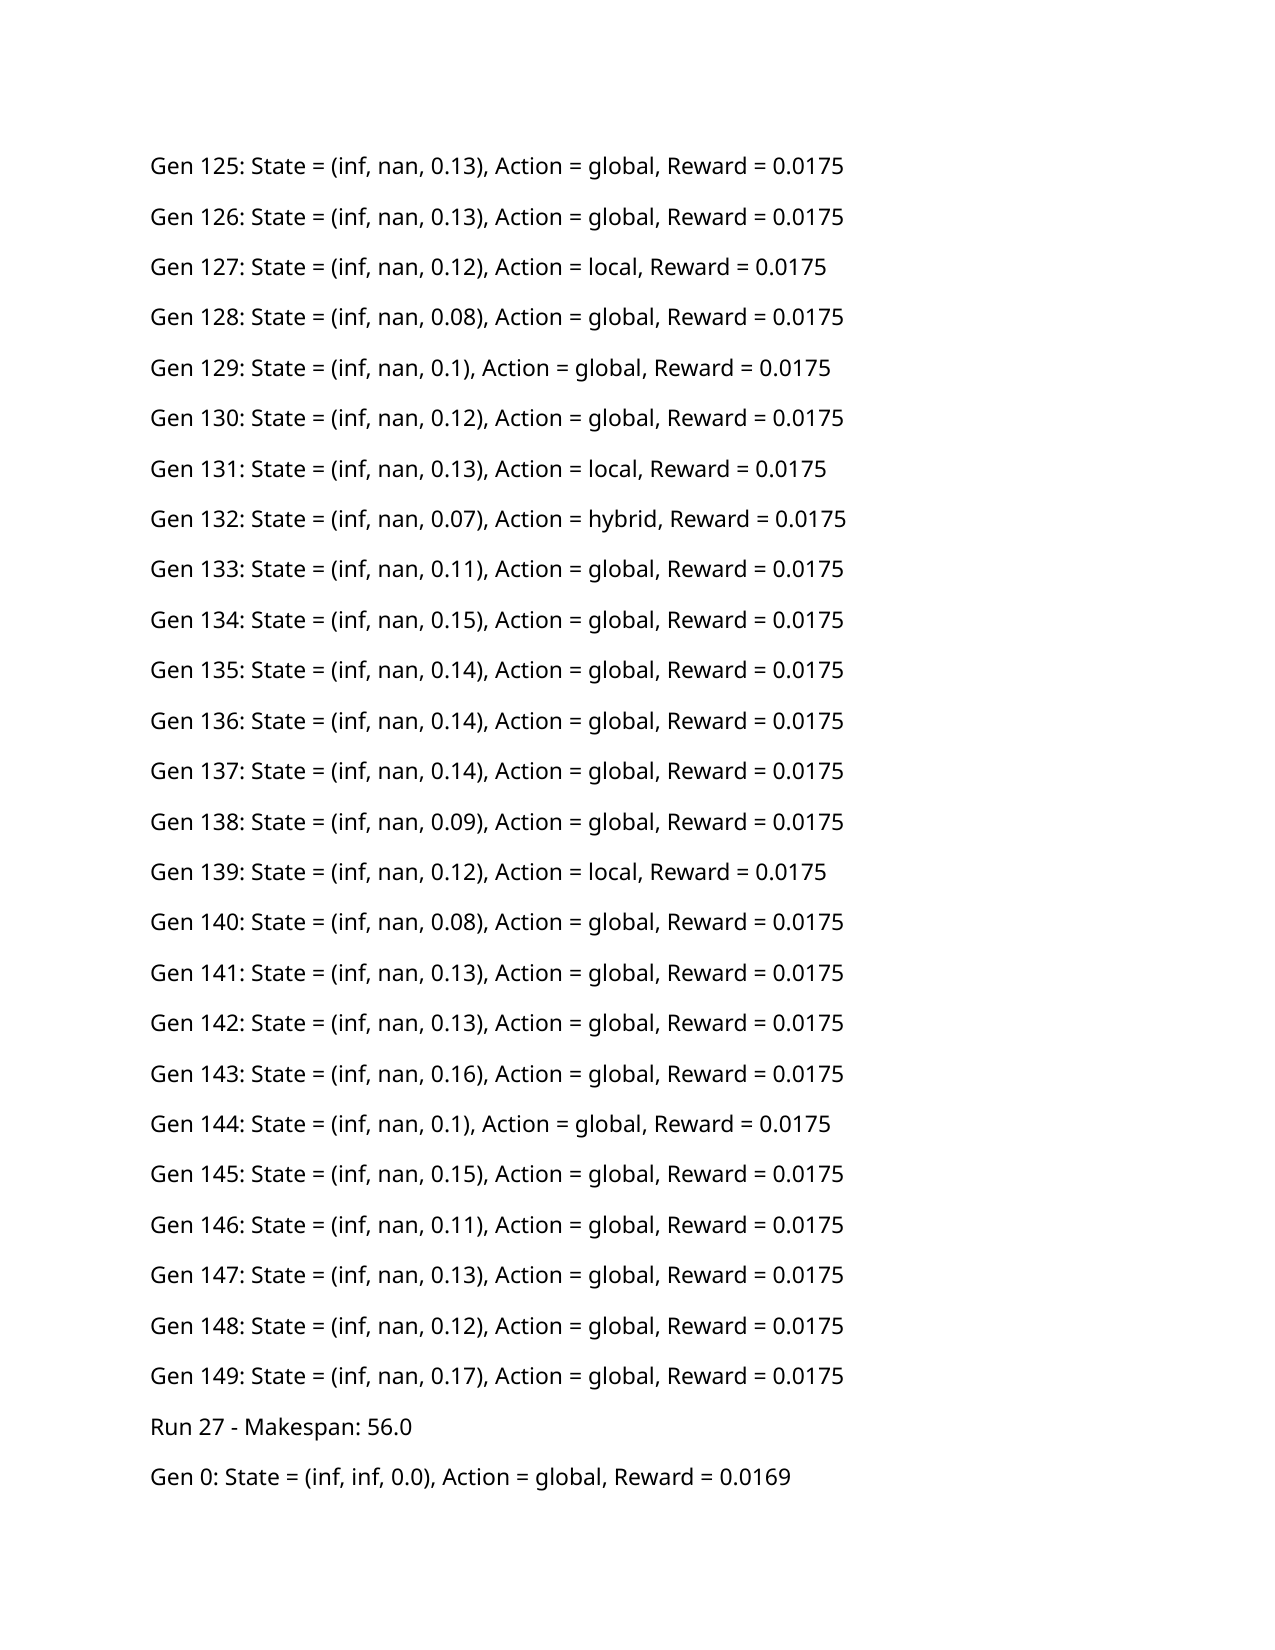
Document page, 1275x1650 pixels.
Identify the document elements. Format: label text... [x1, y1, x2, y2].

text Gen 125: State = (inf, nan, 0.13), Action = global, Reward = 0.0175 [150, 150, 1125, 181]
text Gen 131: State = (inf, nan, 0.13), Action = local, Reward = 0.0175 [150, 452, 1125, 484]
text Gen 148: State = (inf, nan, 0.12), Action = global, Reward = 0.0175 [150, 1309, 1125, 1341]
text Gen 146: State = (inf, nan, 0.11), Action = global, Reward = 0.0175 [150, 1209, 1125, 1240]
text Gen 0: State = (inf, inf, 0.0), Action = global, Reward = 0.0169 [150, 1461, 1125, 1492]
text Gen 129: State = (inf, nan, 0.1), Action = global, Reward = 0.0175 [150, 352, 1125, 383]
text Gen 134: State = (inf, nan, 0.15), Action = global, Reward = 0.0175 [150, 604, 1125, 635]
text Gen 138: State = (inf, nan, 0.09), Action = global, Reward = 0.0175 [150, 805, 1125, 837]
text Gen 139: State = (inf, nan, 0.12), Action = local, Reward = 0.0175 [150, 856, 1125, 887]
text Gen 135: State = (inf, nan, 0.14), Action = global, Reward = 0.0175 [150, 654, 1125, 685]
text Gen 137: State = (inf, nan, 0.14), Action = global, Reward = 0.0175 [150, 755, 1125, 786]
text Gen 144: State = (inf, nan, 0.1), Action = global, Reward = 0.0175 [150, 1108, 1125, 1139]
text Gen 143: State = (inf, nan, 0.16), Action = global, Reward = 0.0175 [150, 1057, 1125, 1089]
text Gen 128: State = (inf, nan, 0.08), Action = global, Reward = 0.0175 [150, 301, 1125, 332]
text Gen 147: State = (inf, nan, 0.13), Action = global, Reward = 0.0175 [150, 1259, 1125, 1290]
text Gen 145: State = (inf, nan, 0.15), Action = global, Reward = 0.0175 [150, 1158, 1125, 1189]
text Gen 141: State = (inf, nan, 0.13), Action = global, Reward = 0.0175 [150, 957, 1125, 988]
text Run 27 - Makespan: 56.0 [150, 1410, 1125, 1442]
text Gen 140: State = (inf, nan, 0.08), Action = global, Reward = 0.0175 [150, 906, 1125, 937]
text Gen 136: State = (inf, nan, 0.14), Action = global, Reward = 0.0175 [150, 704, 1125, 736]
text Gen 127: State = (inf, nan, 0.12), Action = local, Reward = 0.0175 [150, 251, 1125, 282]
text Gen 149: State = (inf, nan, 0.17), Action = global, Reward = 0.0175 [150, 1360, 1125, 1391]
text Gen 126: State = (inf, nan, 0.13), Action = global, Reward = 0.0175 [150, 200, 1125, 232]
text Gen 130: State = (inf, nan, 0.12), Action = global, Reward = 0.0175 [150, 402, 1125, 433]
text Gen 133: State = (inf, nan, 0.11), Action = global, Reward = 0.0175 [150, 553, 1125, 584]
text Gen 142: State = (inf, nan, 0.13), Action = global, Reward = 0.0175 [150, 1007, 1125, 1038]
text Gen 132: State = (inf, nan, 0.07), Action = hybrid, Reward = 0.0175 [150, 503, 1125, 534]
